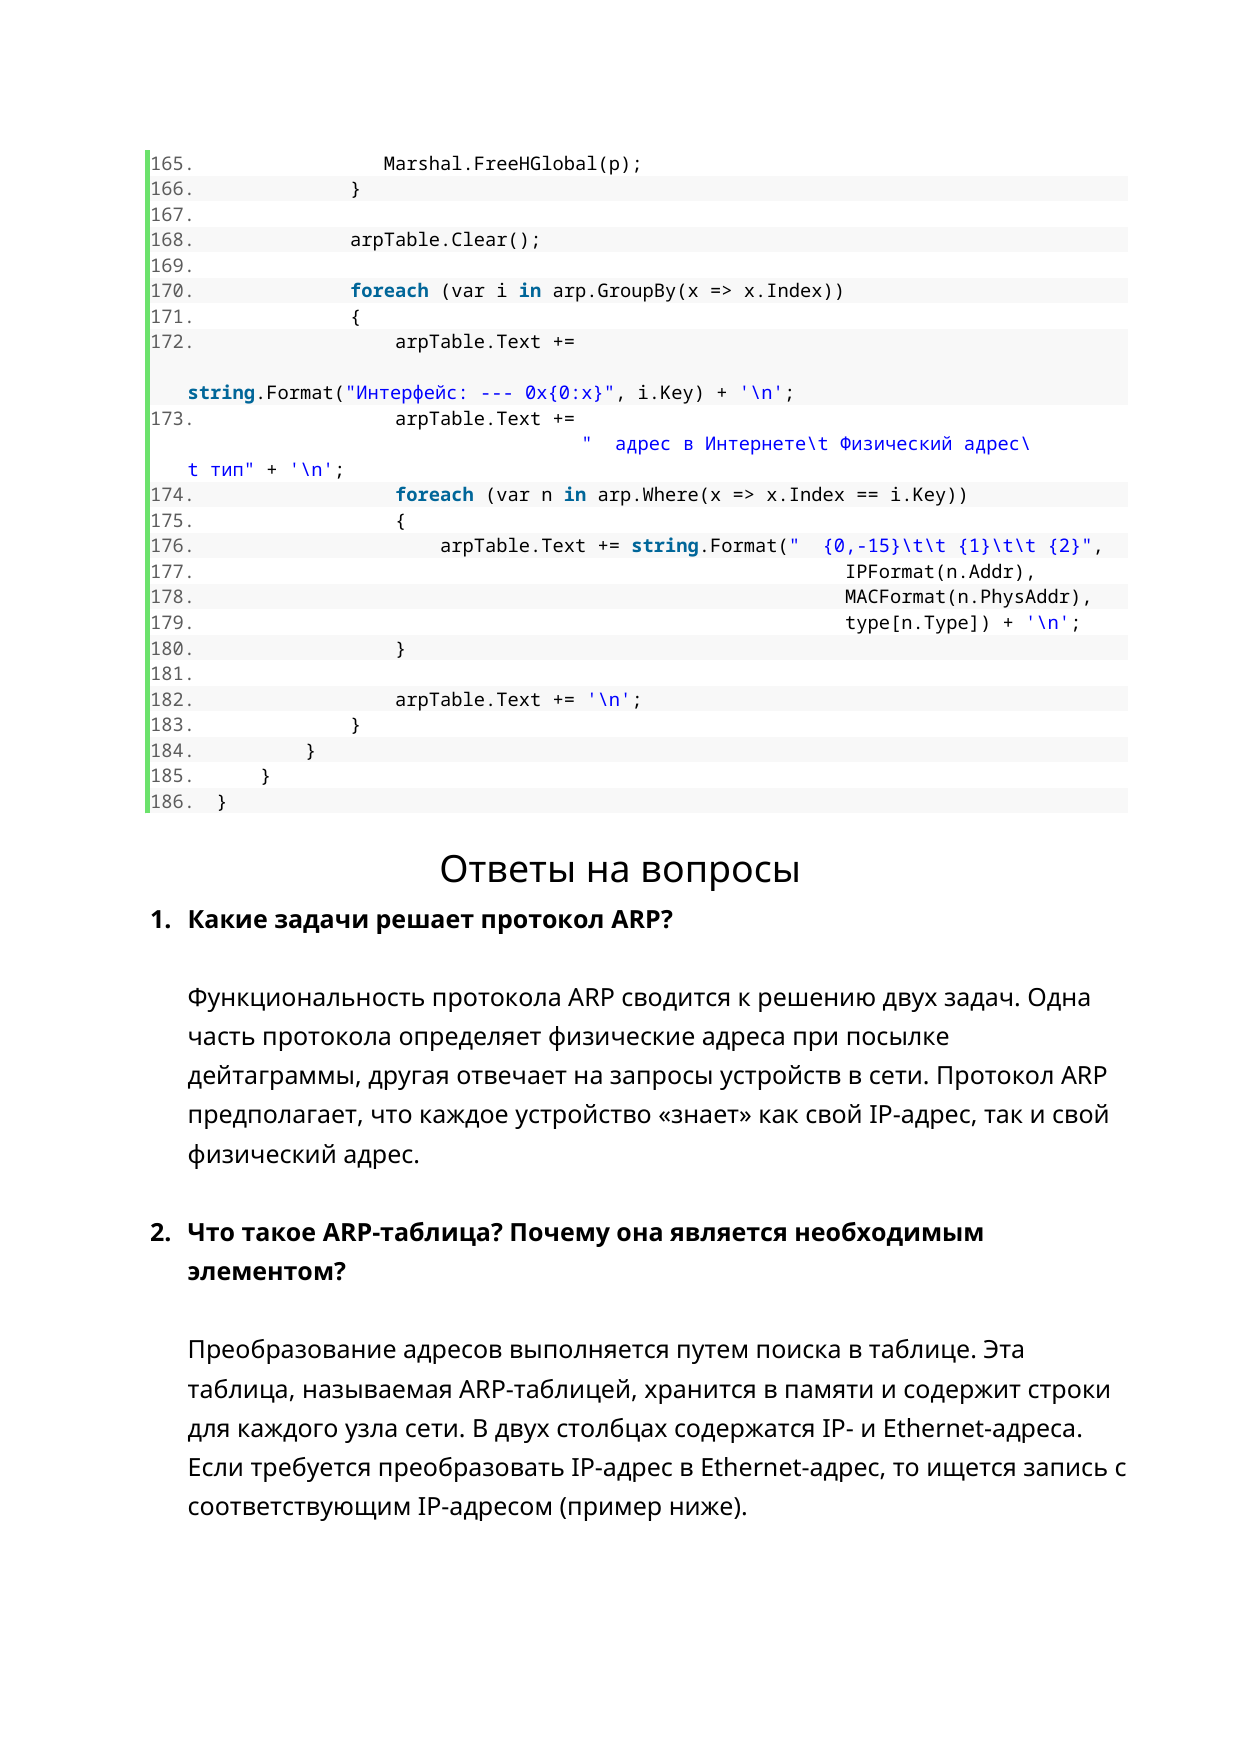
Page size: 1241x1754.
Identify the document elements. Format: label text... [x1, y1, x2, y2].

subtitle Ответы на вопросы [112, 843, 1128, 894]
list { [150, 303, 1128, 329]
list IPFormat(n.Addr), [150, 558, 1128, 584]
list Marshal.FreeHGlobal(p); [150, 150, 1128, 176]
list arpTable.Text += string.Format("Интерфейс: --- 0x{0:x}", i.Key) + '\n'; [150, 329, 1128, 405]
list { [150, 507, 1128, 533]
list arpTable.Text += '\n'; [150, 686, 1128, 711]
list } [150, 737, 1128, 762]
list arpTable.Clear(); [150, 227, 1128, 252]
list arpTable.Text += string.Format(" {0,-15}\t\t {1}\t\t {2}", [150, 533, 1128, 558]
list Что такое ARP-таблица? Почему она является необходимым элементом? Преобразование адресов выполняется путем поиска в таблице. Эта таблица, называемая ARP-таблицей, хранится в памяти и содержит строки для каждого узла сети. В двух столбцах содержатся IP- и Ethernet-адреса. Если требуется преобразовать IP-адрес в Ethernet-адрес, то ищется запись с соответствующим IP-адресом (пример ниже). [150, 1215, 1128, 1523]
list type[n.Type]) + '\n'; [150, 609, 1128, 635]
list foreach (var i in arp.GroupBy(x => x.Index)) [150, 278, 1128, 303]
list Какие задачи решает протокол ARP? Функциональность протокола ARP сводится к решению двух задач. Одна часть протокола определяет физические адреса при посылке дейтаграммы, другая отвечает на запросы устройств в сети. Протокол ARP предполагает, что каждое устройство «знает» как свой IP-адрес, так и свой физический адрес. [150, 901, 1128, 1209]
list arpTable.Text += " адрес в Интернете\t Физический адрес\t тип" + '\n'; [150, 405, 1128, 482]
list } [150, 762, 1128, 788]
list } [150, 788, 1128, 813]
list } [150, 635, 1128, 660]
list } [150, 711, 1128, 737]
list foreach (var n in arp.Where(x => x.Index == i.Key)) [150, 482, 1128, 507]
list MACFormat(n.PhysAddr), [150, 584, 1128, 609]
list } [150, 176, 1128, 201]
